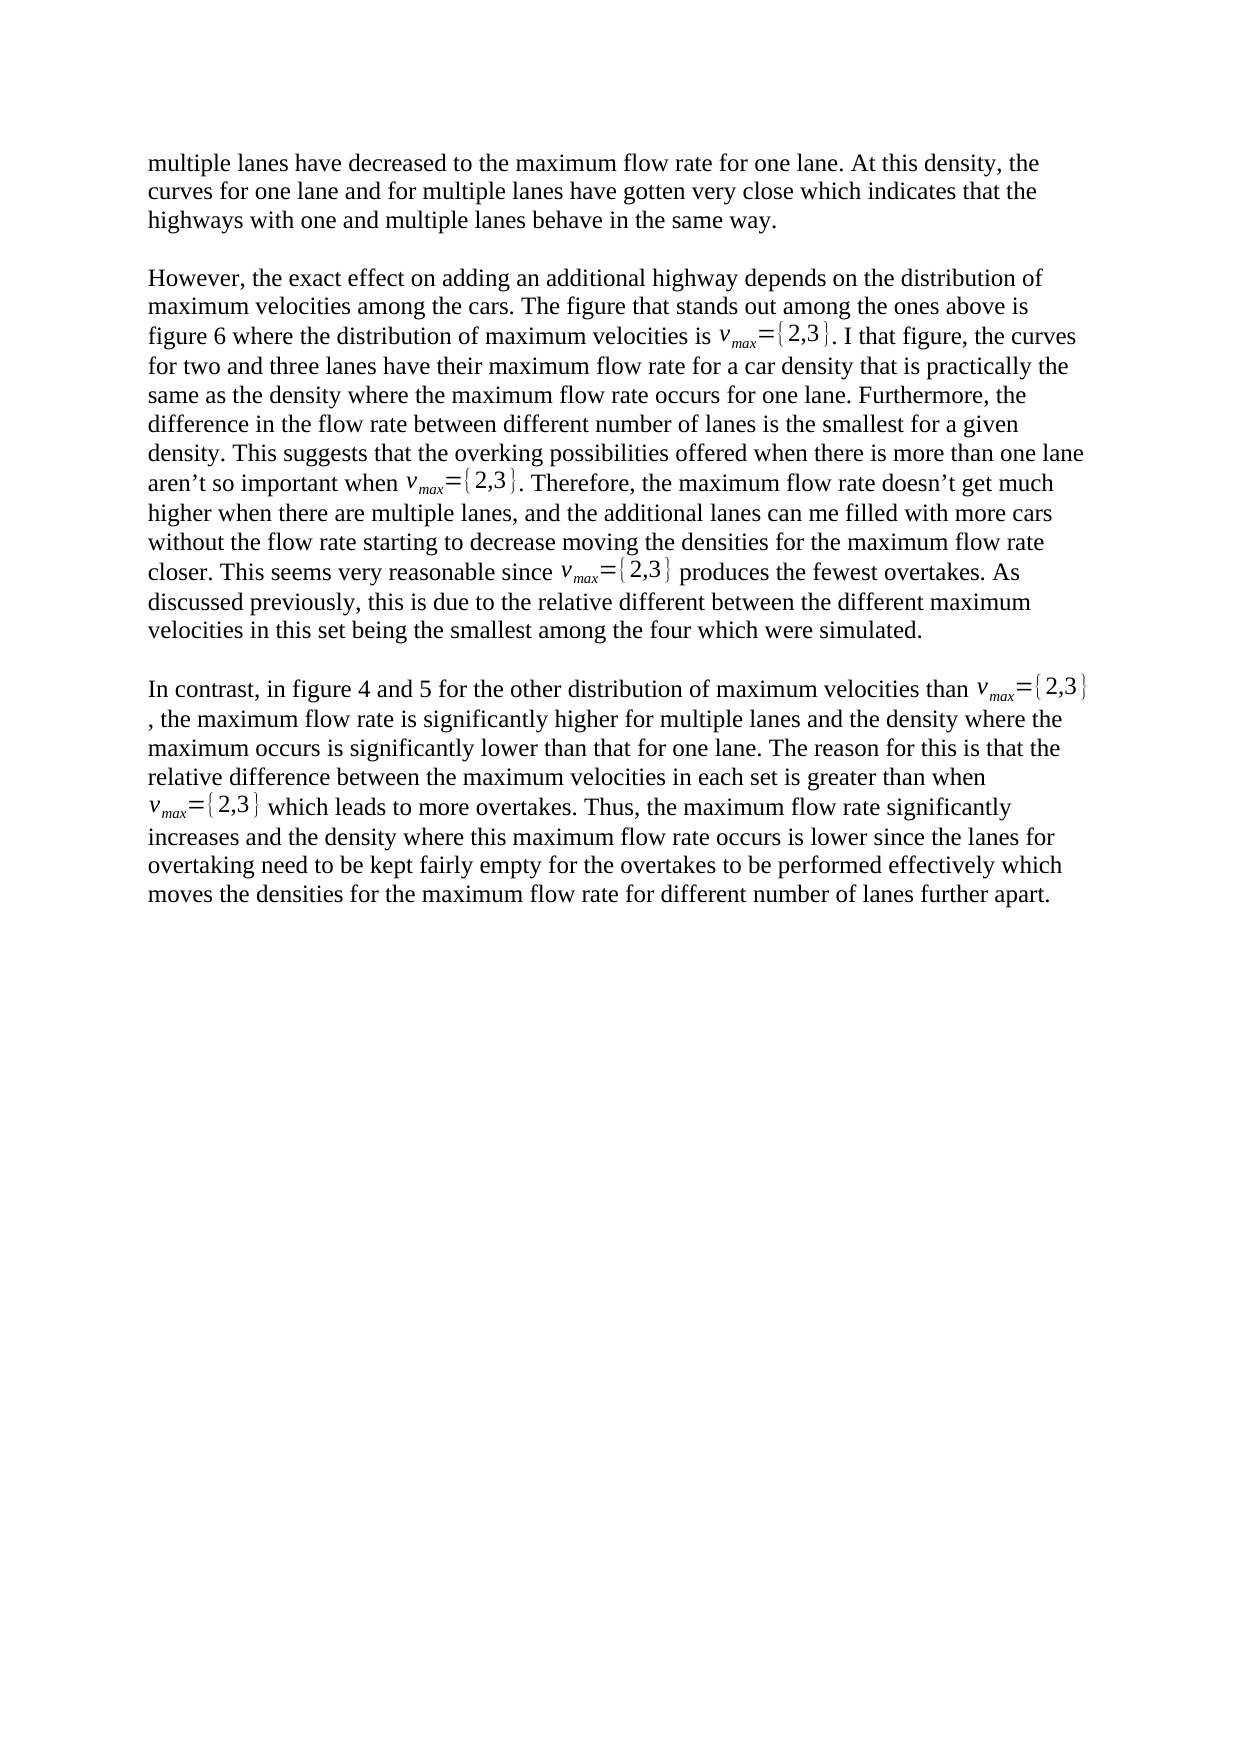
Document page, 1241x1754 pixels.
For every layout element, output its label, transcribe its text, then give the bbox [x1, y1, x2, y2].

text In contrast, in figure 4 and 5 for the other distribution of maximum velocities than , the maximum flow rate is significantly higher for multiple lanes and the density where the maximum occurs is significantly lower than that for one lane. The reason for this is that the relative difference between the maximum velocities in each set is greater than when which leads to more overtakes. Thus, the maximum flow rate significantly increases and the density where this maximum flow rate occurs is lower since the lanes for overtaking need to be kept fairly empty for the overtakes to be performed effectively which moves the densities for the maximum flow rate for different number of lanes further apart. [148, 673, 1093, 908]
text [148, 148, 1093, 234]
text However, the exact effect on adding an additional highway depends on the distribution of maximum velocities among the cars. The figure that stands out among the ones above is figure 6 where the distribution of maximum velocities is . I that figure, the curves for two and three lanes have their maximum flow rate for a car density that is practically the same as the density where the maximum flow rate occurs for one lane. Furthermore, the difference in the flow rate between different number of lanes is the smallest for a given density. This suggests that the overking possibilities offered when there is more than one lane aren’t so important when . Therefore, the maximum flow rate doesn’t get much higher when there are multiple lanes, and the additional lanes can me filled with more cars without the flow rate starting to decrease moving the densities for the maximum flow rate closer. This seems very reasonable since produces the fewest overtakes. As discussed previously, this is due to the relative different between the different maximum velocities in this set being the smallest among the four which were simulated. [148, 263, 1093, 644]
